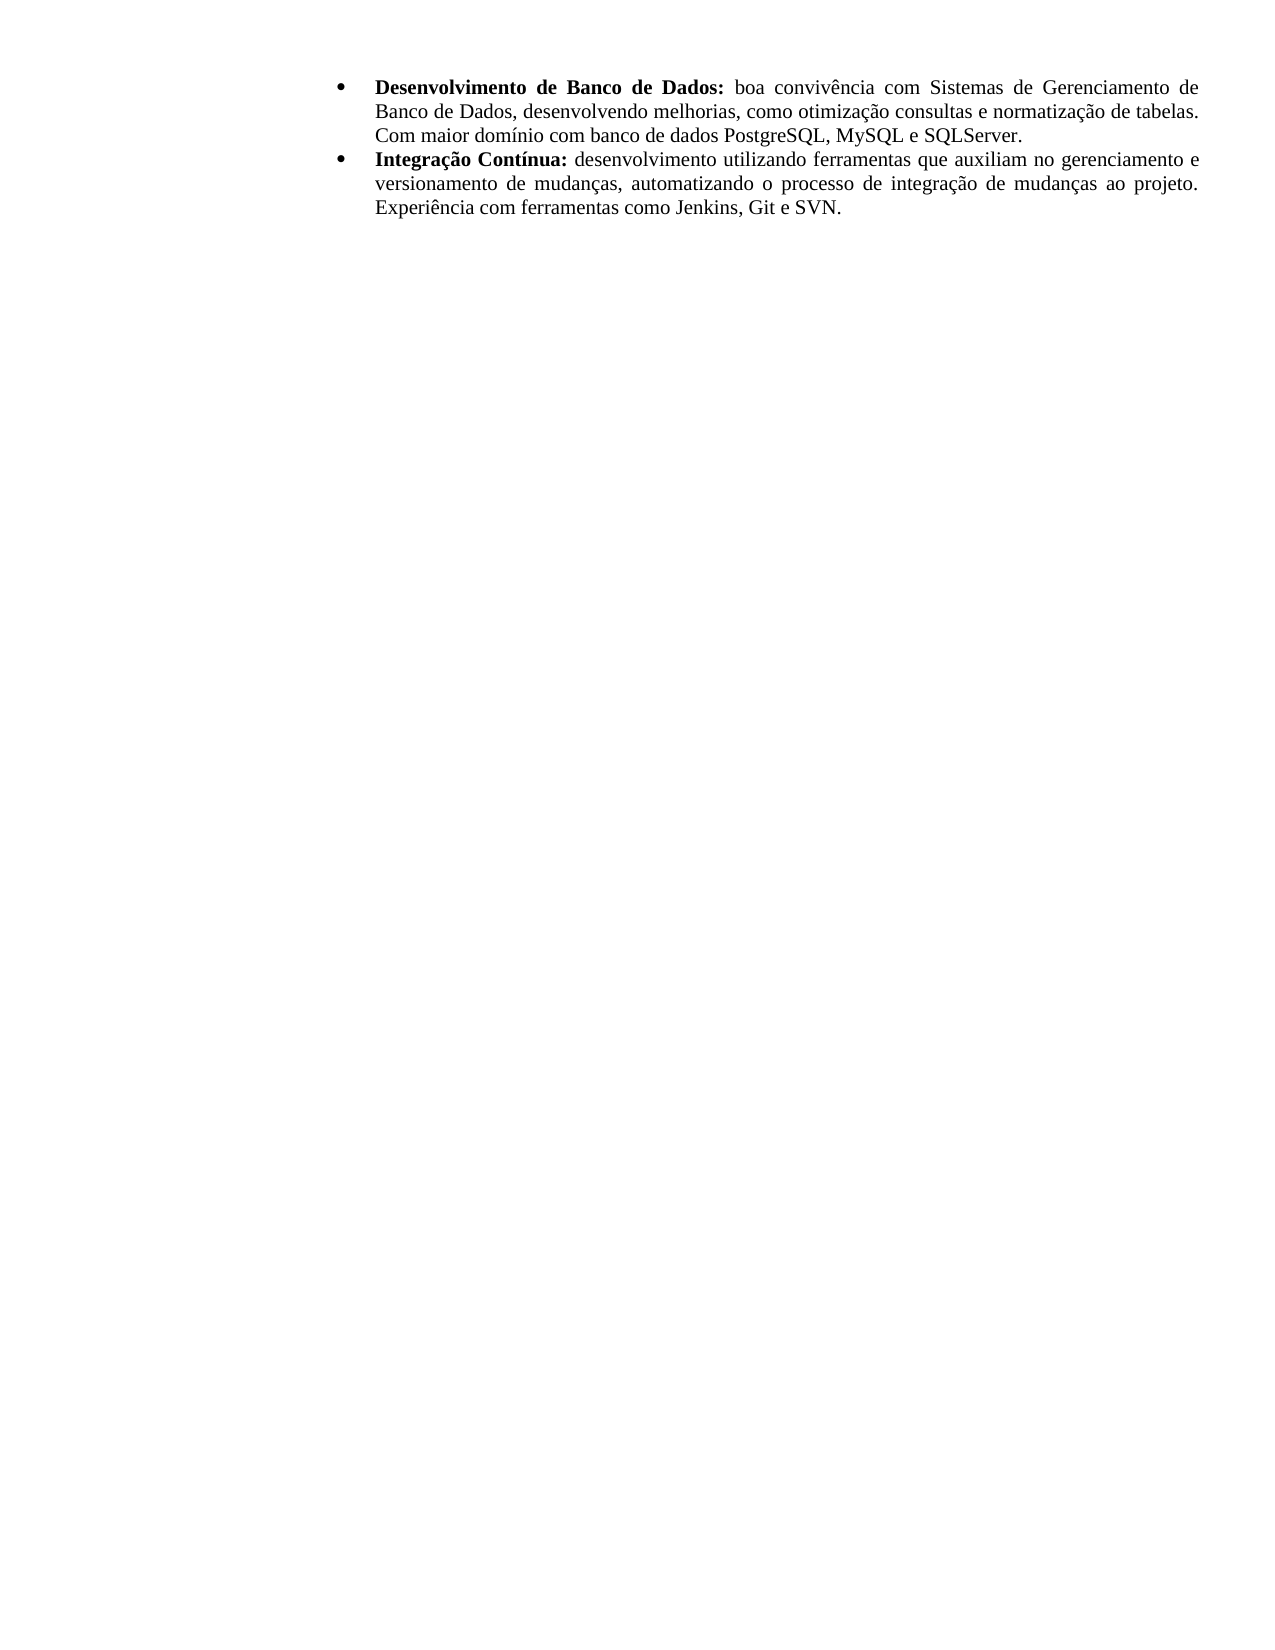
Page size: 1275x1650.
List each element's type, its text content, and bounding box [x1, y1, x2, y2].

list Integração Contínua: desenvolvimento utilizando ferramentas que auxiliam no gerenciamento e versionamento de mudanças, automatizando o processo de integração de mudanças ao projeto. Experiência com ferramentas como Jenkins, Git e SVN. [337, 147, 1200, 219]
list Desenvolvimento de Banco de Dados: boa convivência com Sistemas de Gerenciamento de Banco de Dados, desenvolvendo melhorias, como otimização consultas e normatização de tabelas. Com maior domínio com banco de dados PostgreSQL, MySQL e SQLServer. [337, 75, 1200, 147]
